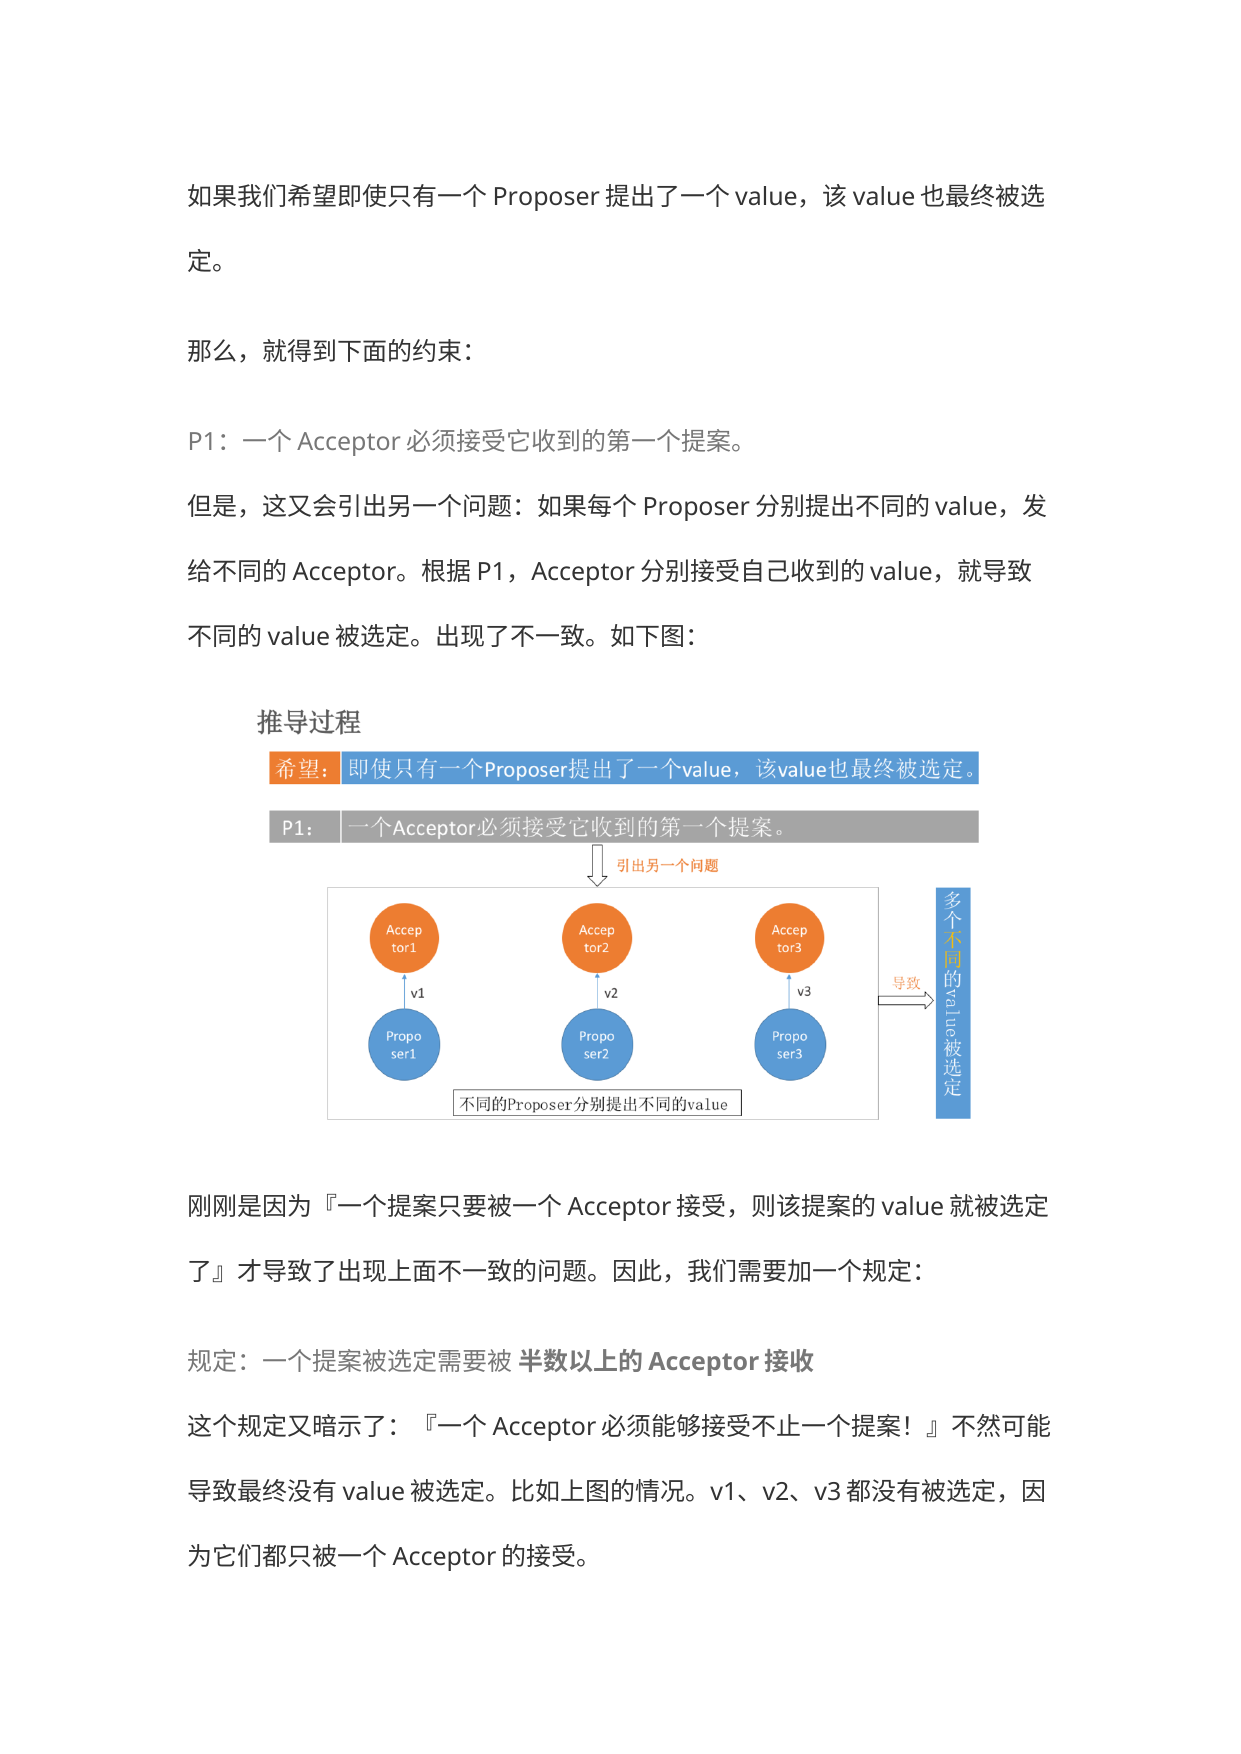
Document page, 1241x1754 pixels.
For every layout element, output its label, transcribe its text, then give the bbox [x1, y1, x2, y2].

text P1：一个Acceptor必须接受它收到的第一个提案。 [187, 407, 1053, 472]
text 那么，就得到下面的约束： [187, 317, 1053, 382]
text 这个规定又暗示了：『一个Acceptor必须能够接受不止一个提案！』不然可能导致最终没有value被选定。比如上图的情况。v1、v2、v3都没有被选定，因为它们都只被一个Acceptor的接受。 [187, 1392, 1053, 1587]
text 如果我们希望即使只有一个Proposer提出了一个value，该value也最终被选定。 [187, 162, 1053, 292]
text 但是，这又会引出另一个问题：如果每个Proposer分别提出不同的value，发给不同的Acceptor。根据P1，Acceptor分别接受自己收到的value，就导致不同的value被选定。出现了不一致。如下图： [187, 472, 1053, 667]
text 规定：一个提案被选定需要被 半数以上的Acceptor接收 [187, 1327, 1053, 1392]
text 刚刚是因为『一个提案只要被一个Acceptor接受，则该提案的value就被选定了』才导致了出现上面不一致的问题。因此，我们需要加一个规定： [187, 1172, 1053, 1302]
picture [228, 692, 1012, 1133]
